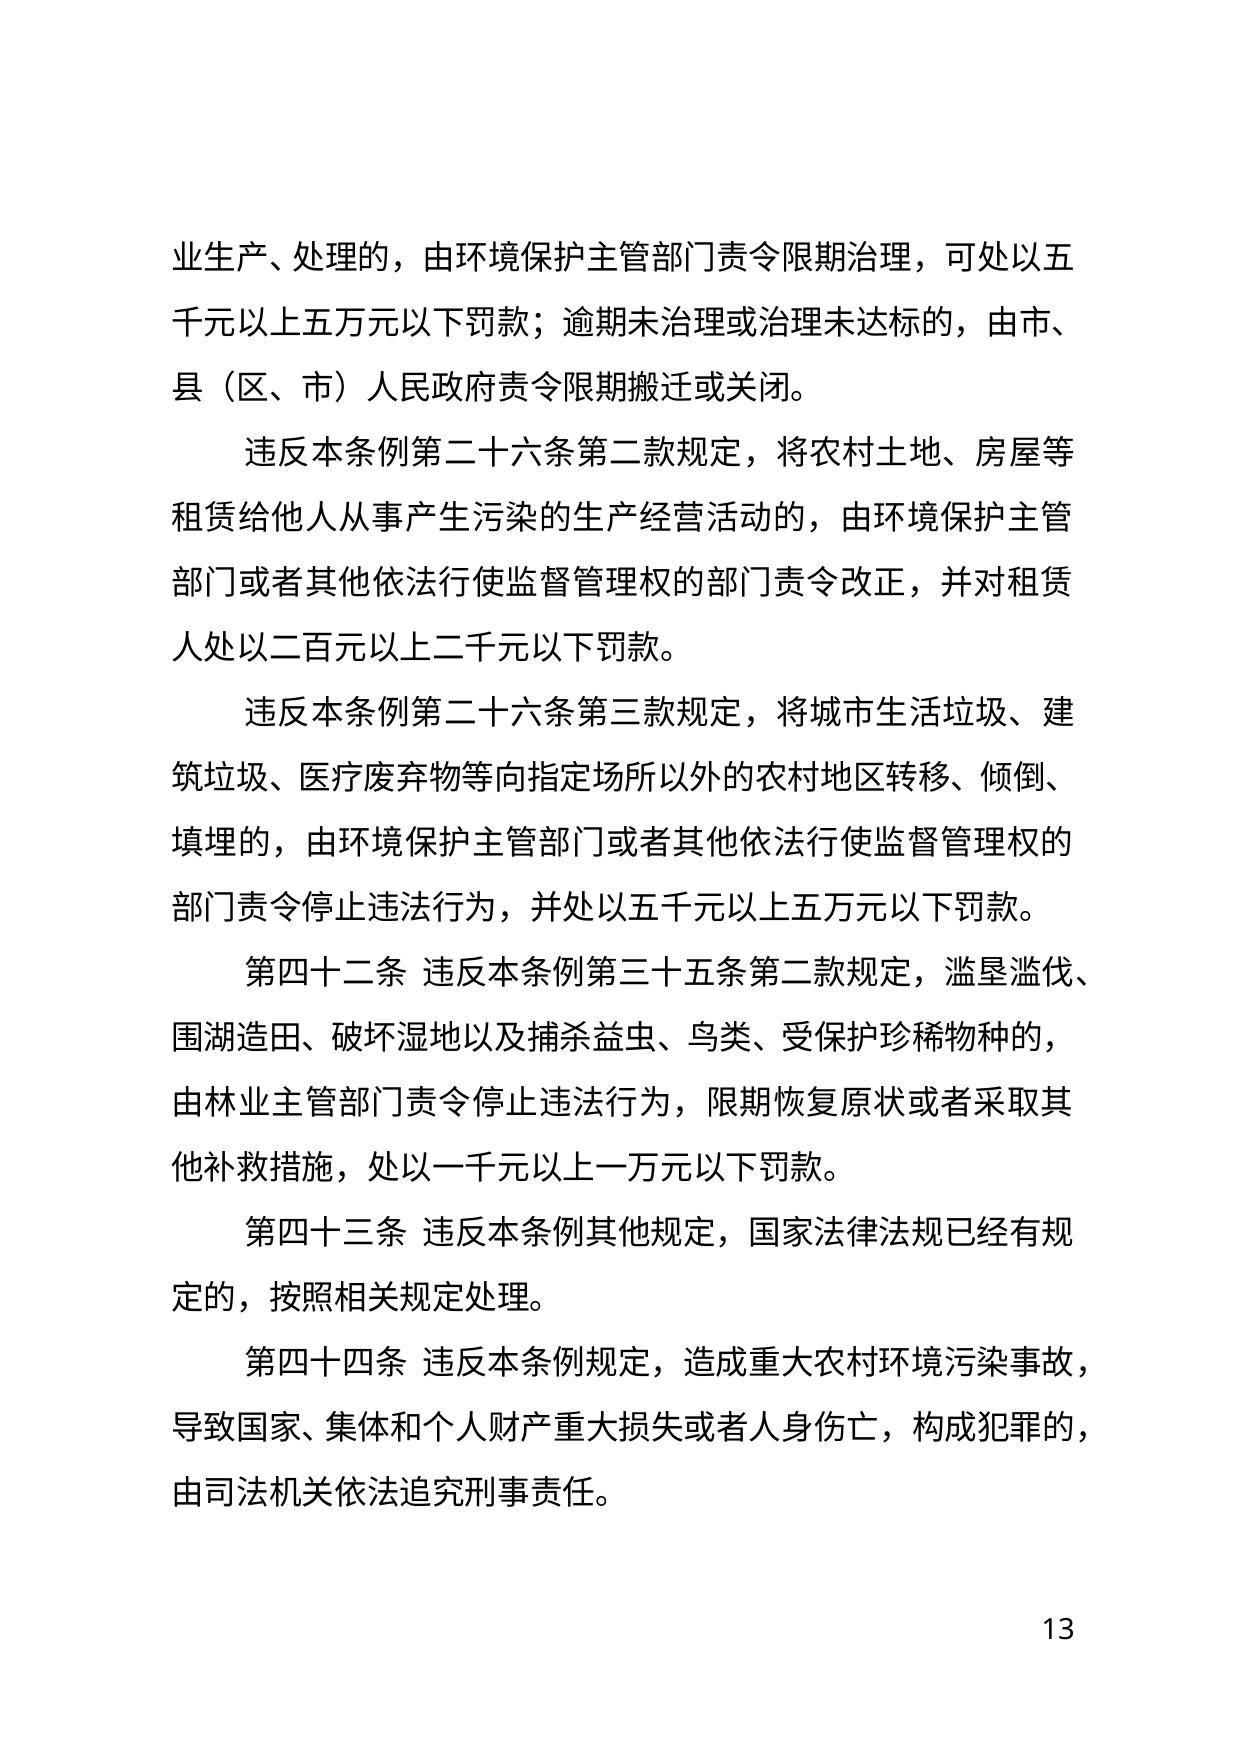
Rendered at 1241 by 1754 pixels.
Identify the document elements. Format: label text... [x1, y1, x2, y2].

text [171, 222, 1075, 287]
text 第四十一条 违反本条例第二十六条第一款规定，将产生严重污染的设备、工艺、技术、产品委托或转移给无防治能力的企业生产、处理的，由环境保护主管部门责令限期治理，可处以五千元以上五万元以下罚款；逾期未治理或治理未达标的，由市、县（区、市）人民政府责令限期搬迁或关闭。 [171, 287, 1075, 612]
text 第四十二条 违反本条例第三十五条第二款规定，滥垦滥伐、围湖造田、破坏湿地以及捕杀益虫、鸟类、受保护珍稀物种的，由林业主管部门责令停止违法行为，限期恢复原状或者采取其他补救措施，处以一千元以上一万元以下罚款。 [171, 1132, 1075, 1392]
text 违反本条例第二十六条第三款规定，将城市生活垃圾、建筑垃圾、医疗废弃物等向指定场所以外的农村地区转移、倾倒、填埋的，由环境保护主管部门或者其他依法行使监督管理权的部门责令停止违法行为，并处以五千元以上五万元以下罚款。 [171, 872, 1075, 1132]
text 违反本条例第二十六条第二款规定，将农村土地、房屋等租赁给他人从事产生污染的生产经营活动的，由环境保护主管部门或者其他依法行使监督管理权的部门责令改正，并对租赁人处以二百元以上二千元以下罚款。 [171, 612, 1075, 872]
text 第四十三条 违反本条例其他规定，国家法律法规已经有规定的，按照相关规定处理。 [171, 1392, 1075, 1522]
